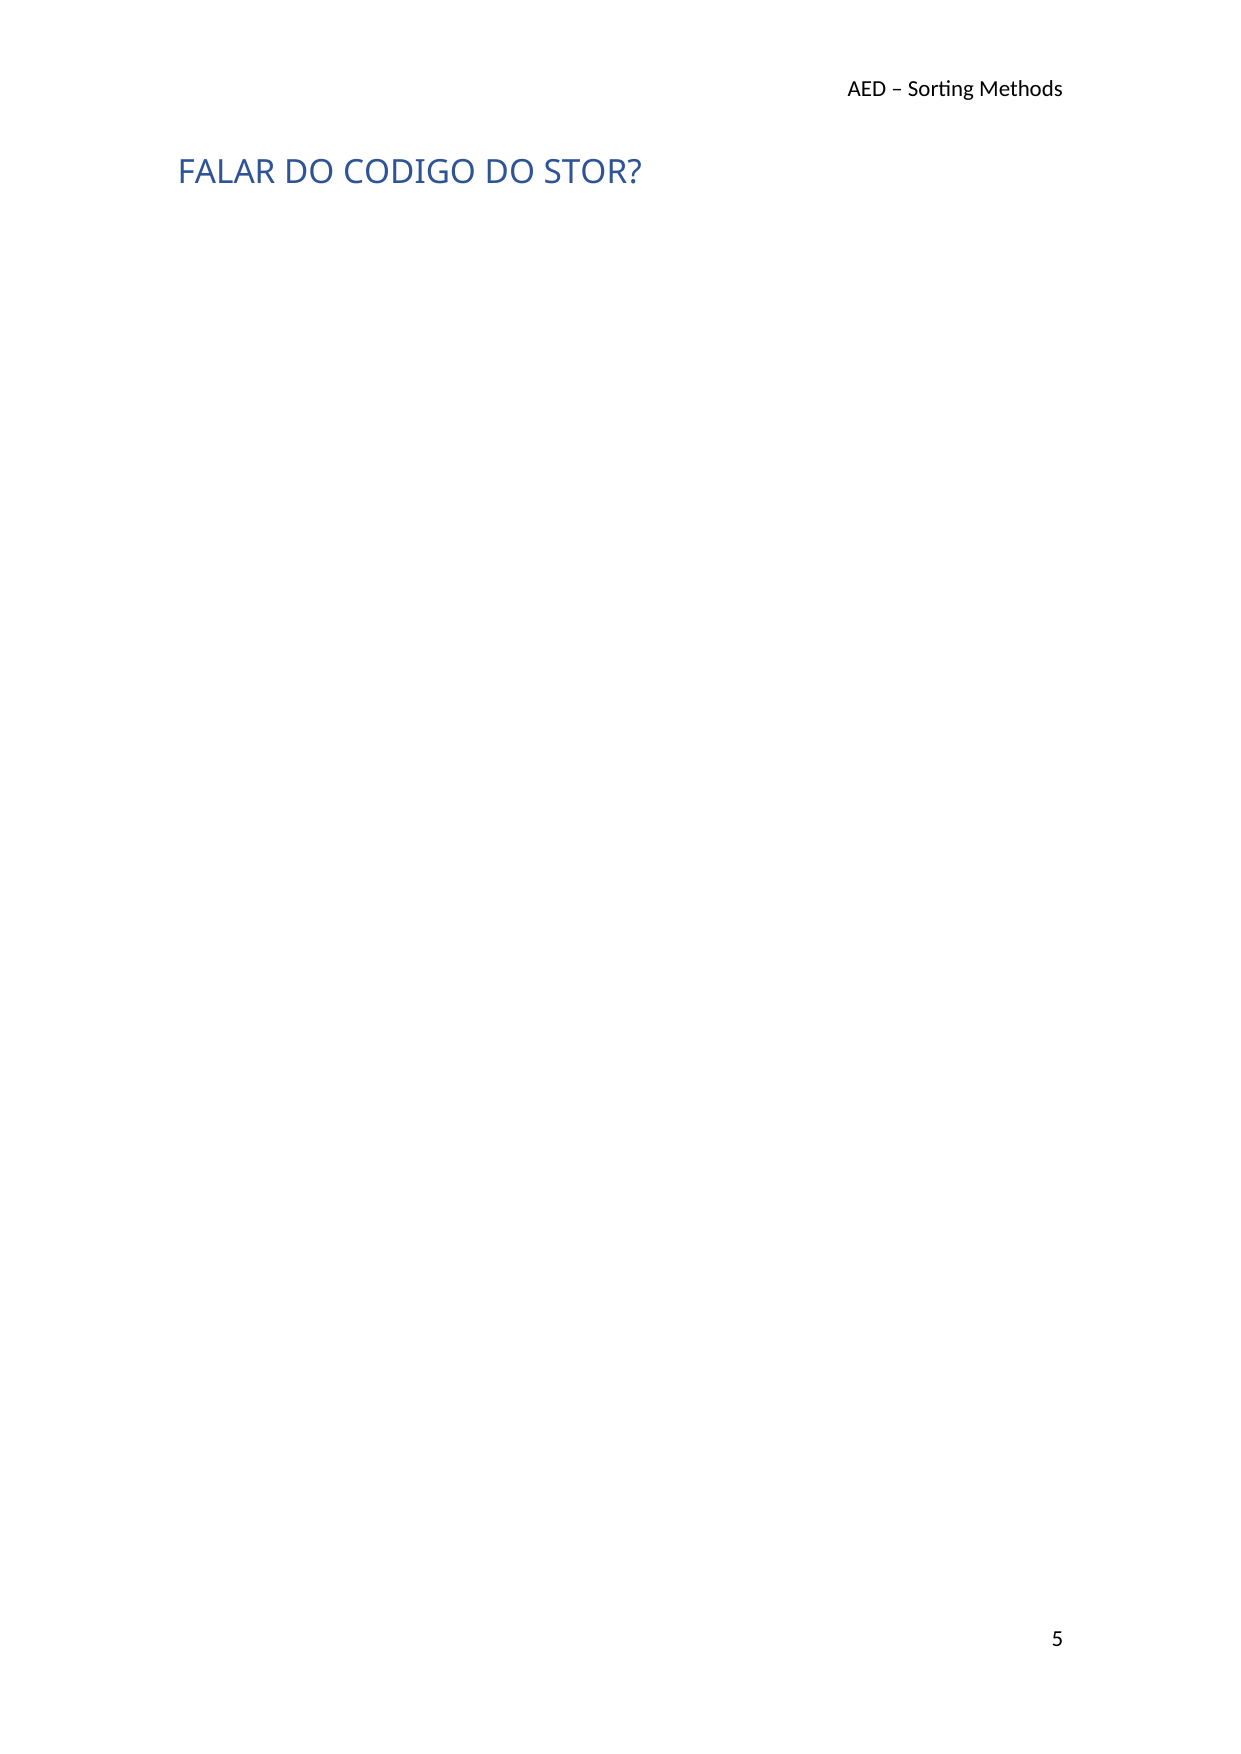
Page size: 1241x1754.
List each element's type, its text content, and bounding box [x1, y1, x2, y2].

subtitle FALAR DO CODIGO DO STOR? [177, 148, 1063, 193]
